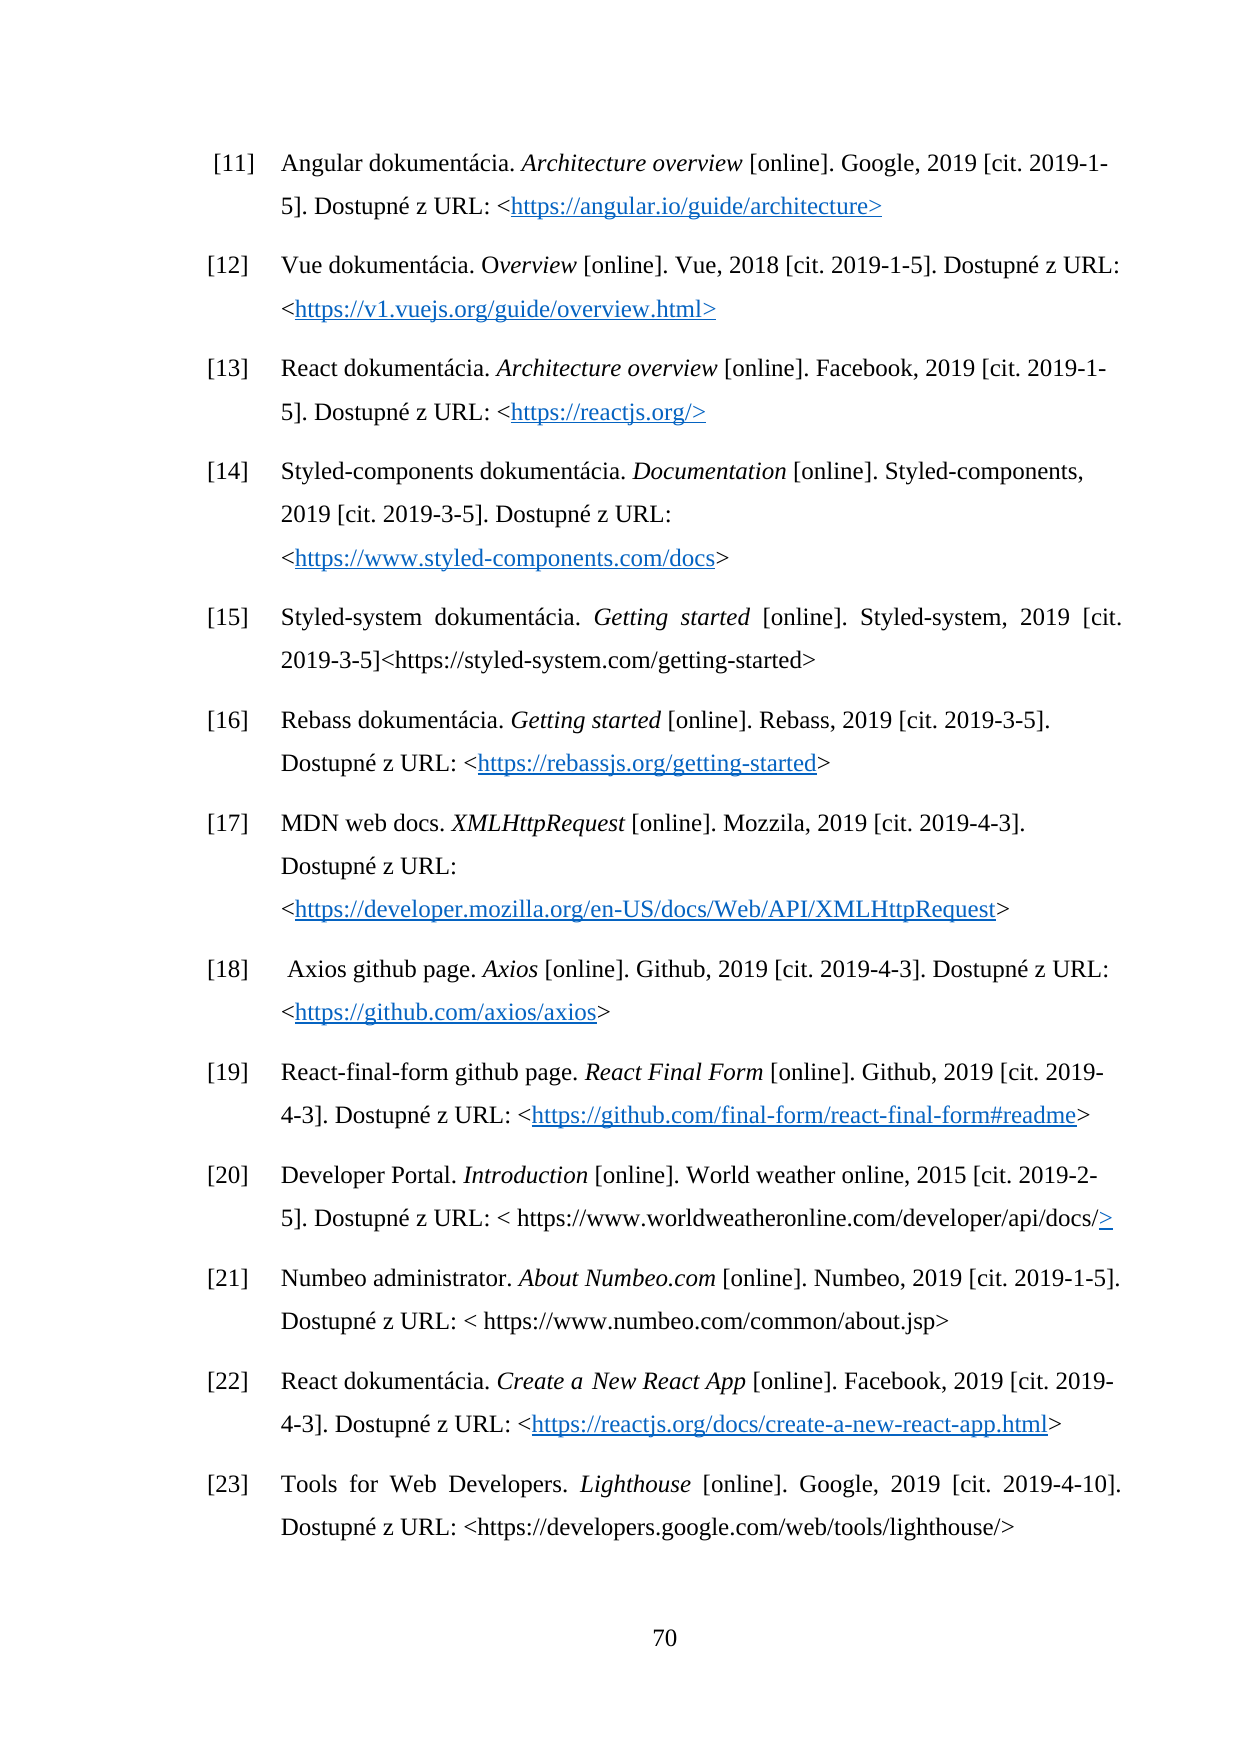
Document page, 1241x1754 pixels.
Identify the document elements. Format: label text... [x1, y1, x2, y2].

text [17] MDN web docs. XMLHttpRequest [online]. Mozzila, 2019 [cit. 2019-4-3]. Dostupné z URL: <https://developer.mozilla.org/en-US/docs/Web/API/XMLHttpRequest> [207, 808, 1122, 923]
text [18] Axios github page. Axios [online]. Github, 2019 [cit. 2019-4-3]. Dostupné z URL: <https://github.com/axios/axios> [207, 954, 1122, 1026]
text [12] Vue dokumentácia. Overview [online]. Vue, 2018 [cit. 2019-1-5]. Dostupné z URL: <https://v1.vuejs.org/guide/overview.html> [207, 251, 1122, 322]
text [14] Styled-components dokumentácia. Documentation [online]. Styled-components, 2019 [cit. 2019-3-5]. Dostupné z URL: <https://www.styled-components.com/docs> [207, 456, 1122, 571]
text [16] Rebass dokumentácia. Getting started [online]. Rebass, 2019 [cit. 2019-3-5]. Dostupné z URL: <https://rebassjs.org/getting-started> [207, 705, 1122, 777]
text [20] Developer Portal. Introduction [online]. World weather online, 2015 [cit. 2019-2-5]. Dostupné z URL: < https://www.worldweatheronline.com/developer/api/docs/> [207, 1160, 1122, 1232]
text [13] React dokumentácia. Architecture overview [online]. Facebook, 2019 [cit. 2019-1-5]. Dostupné z URL: <https://reactjs.org/> [207, 353, 1122, 425]
text [15] Styled-system dokumentácia. Getting started [online]. Styled-system, 2019 [cit. 2019-3-5]<https://styled-system.com/getting-started> [207, 602, 1122, 674]
text [22] React dokumentácia. Create a New React App [online]. Facebook, 2019 [cit. 2019-4-3]. Dostupné z URL: <https://reactjs.org/docs/create-a-new-react-app.html> [207, 1366, 1122, 1438]
text [21] Numbeo administrator. About Numbeo.com [online]. Numbeo, 2019 [cit. 2019-1-5]. Dostupné z URL: < https://www.numbeo.com/common/about.jsp> [207, 1263, 1122, 1335]
text [11] Angular dokumentácia. Architecture overview [online]. Google, 2019 [cit. 2019-1-5]. Dostupné z URL: <https://angular.io/guide/architecture> [207, 148, 1122, 219]
text [23] Tools for Web Developers. Lighthouse [online]. Google, 2019 [cit. 2019-4-10]. Dostupné z URL: <https://developers.google.com/web/tools/lighthouse/> [207, 1469, 1122, 1541]
text [19] React-final-form github page. React Final Form [online]. Github, 2019 [cit. 2019-4-3]. Dostupné z URL: <https://github.com/final-form/react-final-form#readme> [207, 1057, 1122, 1129]
